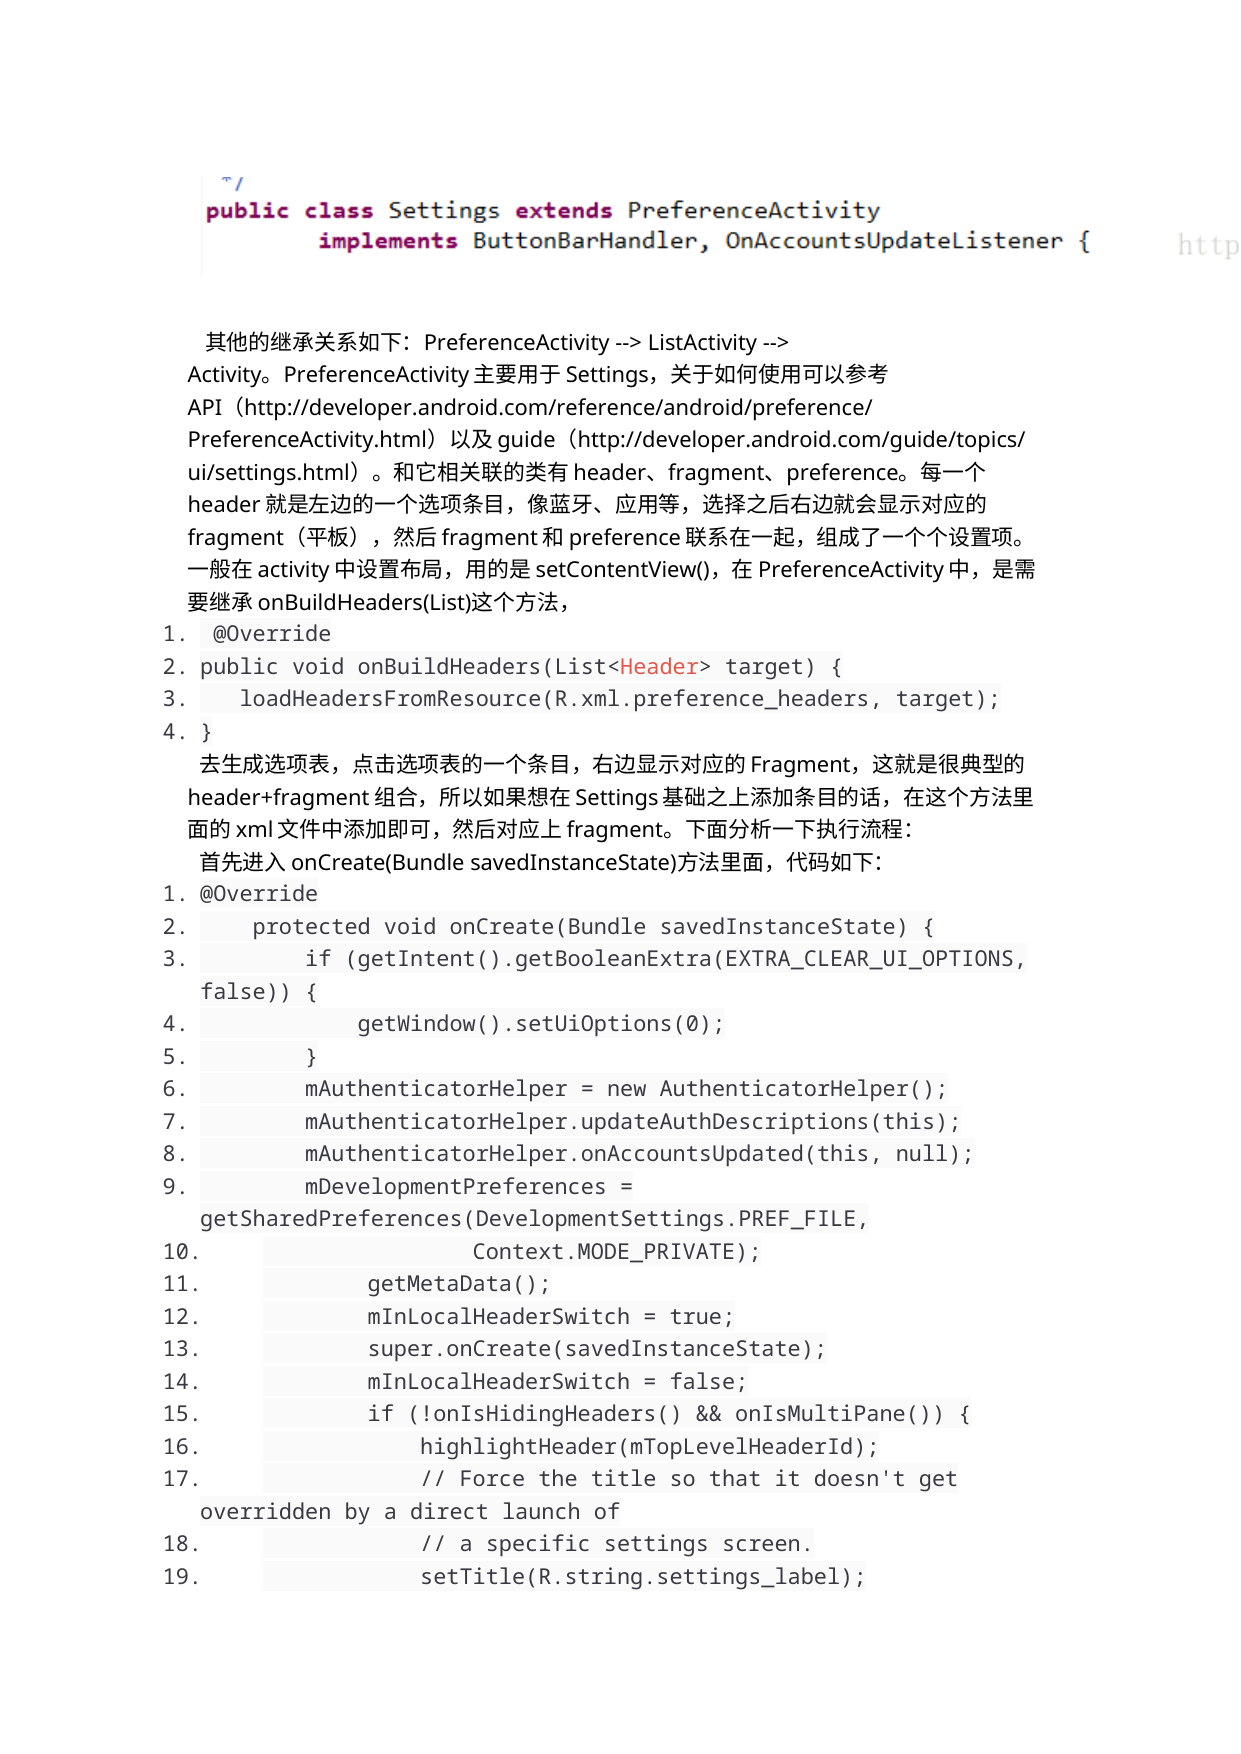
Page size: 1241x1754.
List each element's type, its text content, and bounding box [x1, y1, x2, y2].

text 其他的继承关系如下：PreferenceActivity --> ListActivity --> Activity。PreferenceActivity主要用于Settings，关于如何使用可以参考API（http://developer.android.com/reference/android/preference/PreferenceActivity.html）以及guide（http://developer.android.com/guide/topics/ui/settings.html）。和它相关联的类有header、fragment、preference。每一个header就是左边的一个选项条目，像蓝牙、应用等，选择之后右边就会显示对应的fragment（平板），然后fragment和preference联系在一起，组成了一个个设置项。一般在activity中设置布局，用的是setContentView()，在PreferenceActivity中，是需要继承onBuildHeaders(List)这个方法， [187, 324, 1053, 617]
list setTitle(R.string.settings_label); [162, 1559, 1053, 1592]
text 去生成选项表，点击选项表的一个条目，右边显示对应的Fragment，这就是很典型的header+fragment组合，所以如果想在Settings基础之上添加条目的话，在这个方法里面的xml文件中添加即可，然后对应上fragment。下面分析一下执行流程： [187, 747, 1053, 844]
list mInLocalHeaderSwitch = false; [162, 1364, 1053, 1397]
list mAuthenticatorHelper.onAccountsUpdated(this, null); [162, 1137, 1053, 1169]
list protected void onCreate(Bundle savedInstanceState) { [162, 909, 1053, 942]
list Context.MODE_PRIVATE); [162, 1234, 1053, 1267]
list mAuthenticatorHelper.updateAuthDescriptions(this); [162, 1104, 1053, 1137]
list } [162, 1039, 1053, 1072]
list // a specific settings screen. [162, 1527, 1053, 1559]
list getMetaData(); [162, 1267, 1053, 1299]
list @Override [162, 617, 1053, 649]
list if (!onIsHidingHeaders() && onIsMultiPane()) { [162, 1397, 1053, 1429]
list mInLocalHeaderSwitch = true; [162, 1299, 1053, 1332]
text 首先进入onCreate(Bundle savedInstanceState)方法里面，代码如下： [187, 844, 1053, 877]
list if (getIntent().getBooleanExtra(EXTRA_CLEAR_UI_OPTIONS, false)) { [162, 942, 1053, 1007]
list @Override [162, 877, 1053, 909]
list getWindow().setUiOptions(0); [162, 1007, 1053, 1039]
list highlightHeader(mTopLevelHeaderId); [162, 1429, 1053, 1462]
list // Force the title so that it doesn't get overridden by a direct launch of [162, 1462, 1053, 1527]
list super.onCreate(savedInstanceState); [162, 1332, 1053, 1364]
list public void onBuildHeaders(List<Header> target) { [162, 649, 1053, 682]
list mAuthenticatorHelper = new AuthenticatorHelper(); [162, 1072, 1053, 1104]
picture [187, 177, 1241, 277]
list } [162, 714, 1053, 747]
list loadHeadersFromResource(R.xml.preference_headers, target); [162, 682, 1053, 714]
list mDevelopmentPreferences = getSharedPreferences(DevelopmentSettings.PREF_FILE, [162, 1169, 1053, 1234]
